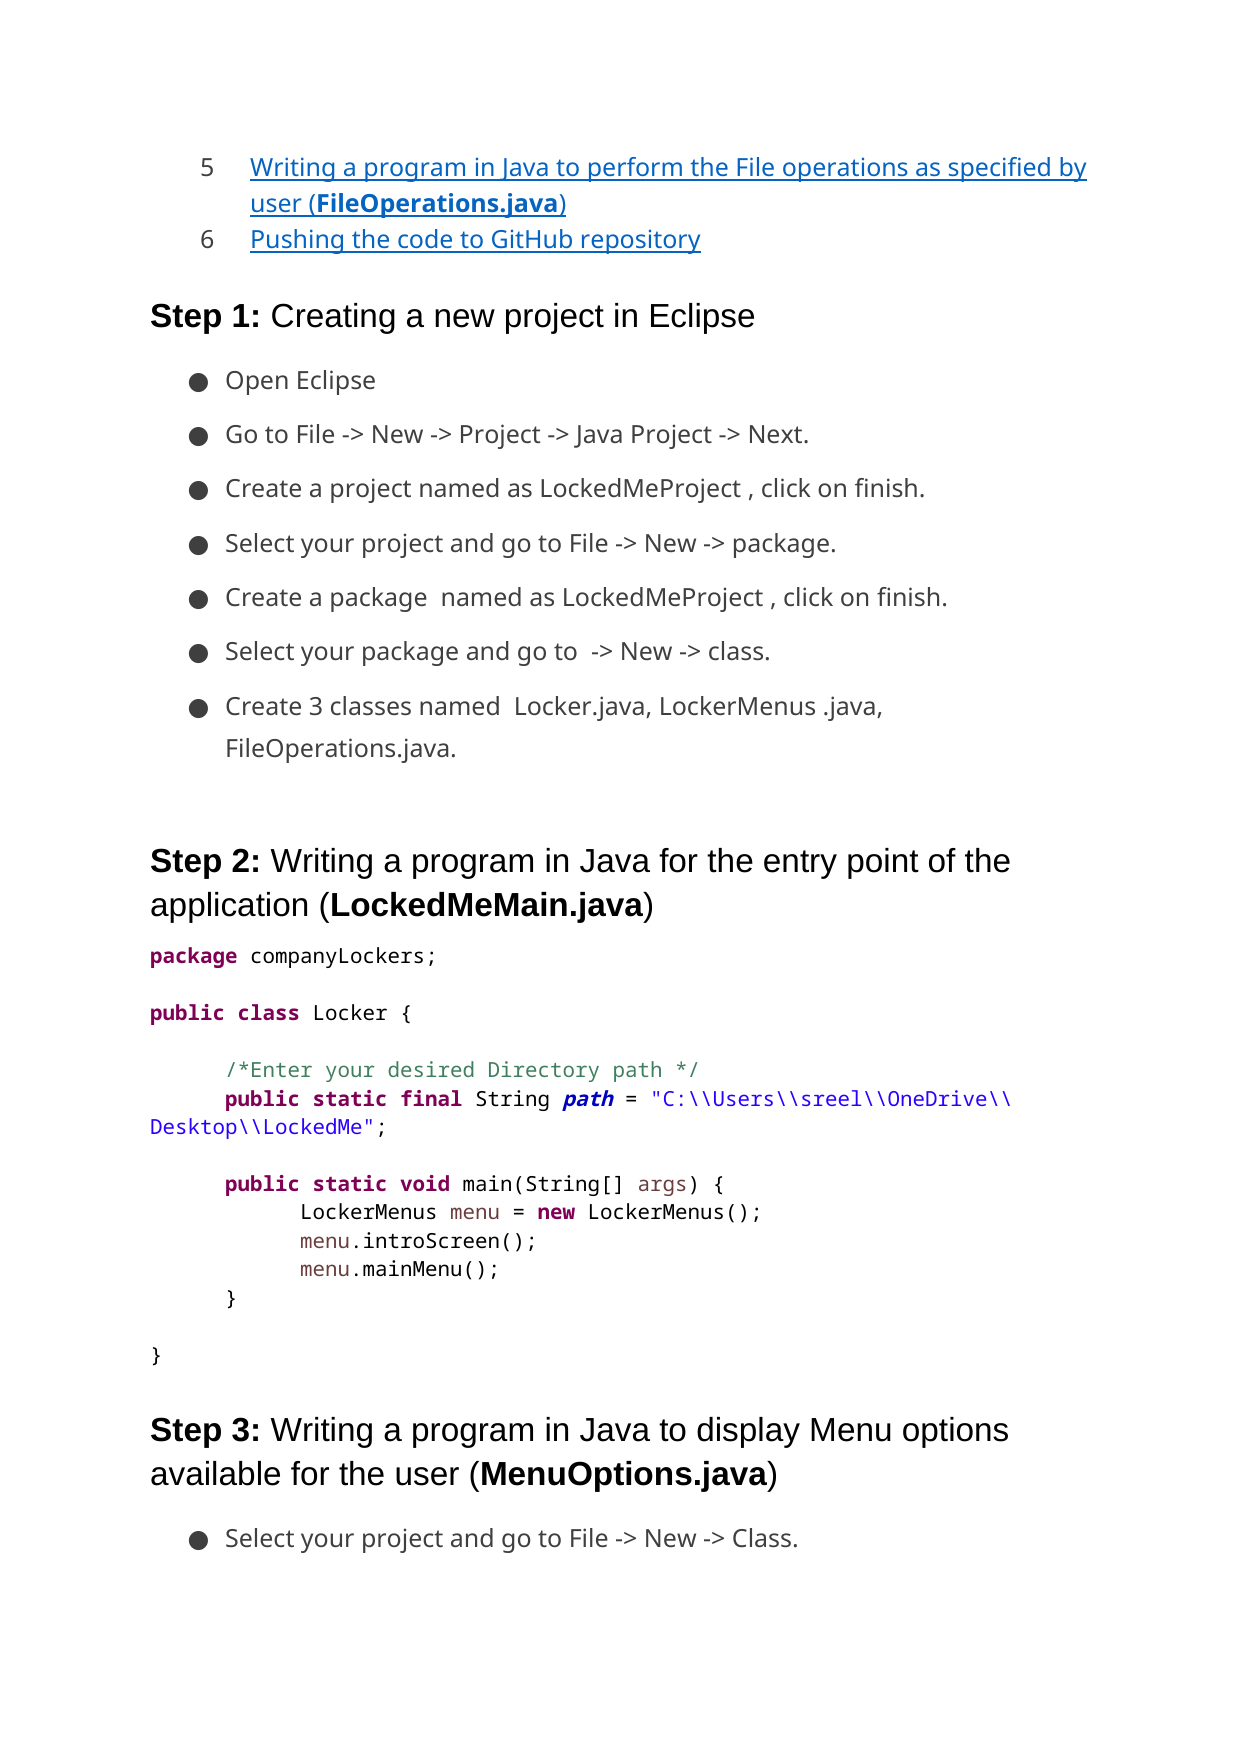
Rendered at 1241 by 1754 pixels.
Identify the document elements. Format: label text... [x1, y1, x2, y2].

text public static final String path = "C:\\Users\\sreel\\OneDrive\\Desktop\\LockedMe"; [150, 1084, 1090, 1141]
list Create a project named as LockedMeProject , click on finish. [187, 461, 1090, 512]
list Go to File -> New -> Project -> Java Project -> Next. [187, 407, 1090, 458]
subtitle Step 3: Writing a program in Java to display Menu options available for the user (MenuOptions.java) [150, 1410, 1090, 1492]
list Open Eclipse [187, 352, 1090, 403]
text menu.introScreen(); [150, 1226, 1090, 1254]
list Writing a program in Java to perform the File operations as specified by user (FileOperations.java) [200, 150, 1090, 220]
subtitle Step 2: Writing a program in Java for the entry point of the application (LockedMeMain.java) [150, 841, 1090, 923]
text package companyLockers; [150, 942, 1090, 970]
text menu.mainMenu(); [150, 1254, 1090, 1283]
text } [150, 1340, 1090, 1368]
text LockerMenus menu = new LockerMenus(); [150, 1197, 1090, 1226]
list Create 3 classes named Locker.java, LockerMenus .java, FileOperations.java. [187, 678, 1090, 765]
list Select your package and go to -> New -> class. [187, 624, 1090, 675]
subtitle Step 1: Creating a new project in Eclipse [150, 296, 1090, 334]
text public static void main(String[] args) { [150, 1169, 1090, 1197]
list Pushing the code to GitHub repository [200, 222, 1090, 256]
list Select your project and go to File -> New -> package. [187, 515, 1090, 566]
list Create a package named as LockedMeProject , click on finish. [187, 569, 1090, 621]
list Select your project and go to File -> New -> Class. [187, 1511, 1090, 1562]
text } [150, 1283, 1090, 1311]
text /*Enter your desired Directory path */ [150, 1055, 1090, 1084]
text public class Locker { [150, 998, 1090, 1027]
